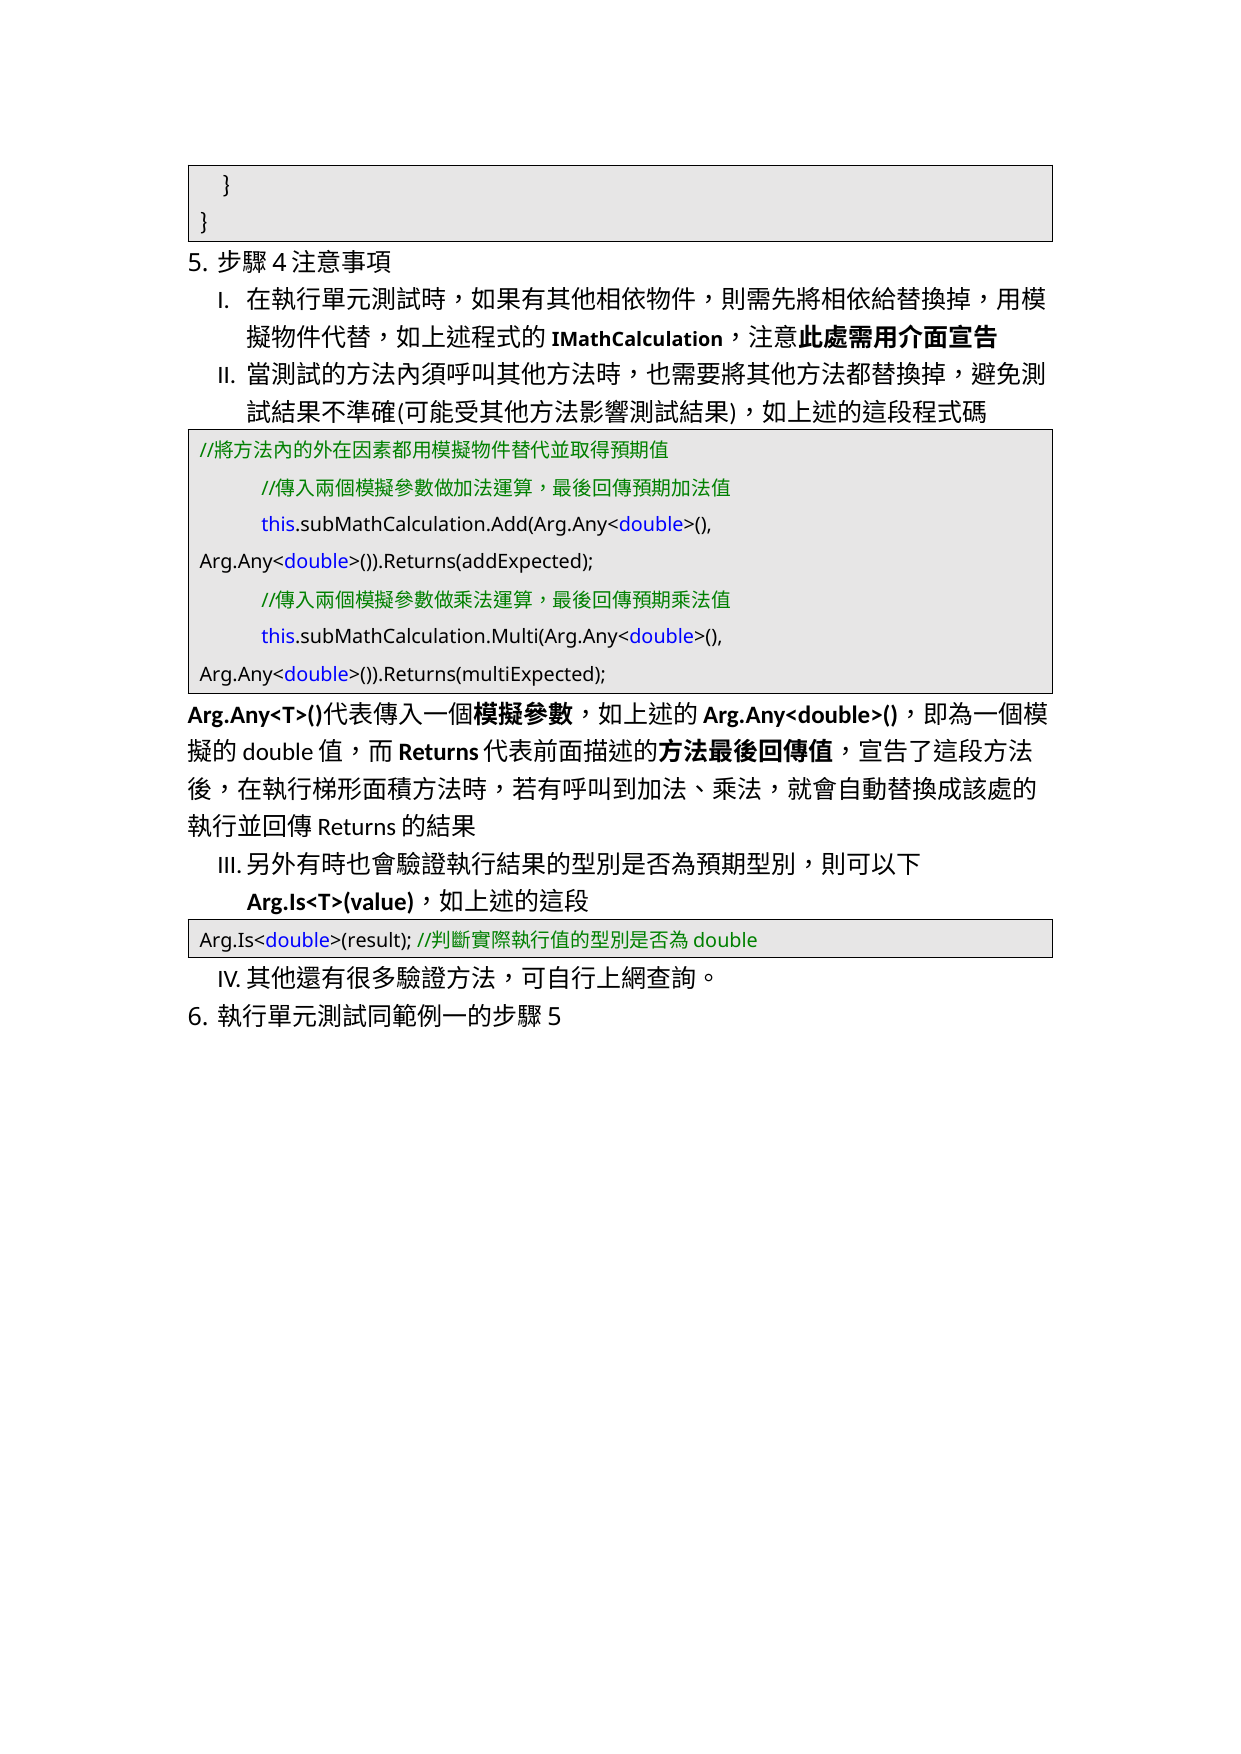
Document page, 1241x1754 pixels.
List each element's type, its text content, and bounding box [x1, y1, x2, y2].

subtitle 當測試的方法內須呼叫其他方法時，也需要將其他方法都替換掉，避免測試結果不準確(可能受其他方法影響測試結果)，如上述的這段程式碼 [217, 354, 1053, 429]
text Arg.Any<T>()代表傳入一個模擬參數，如上述的Arg.Any<double>()，即為一個模擬的double值，而Returns代表前面描述的方法最後回傳值，宣告了這段方法後，在執行梯形面積方法時，若有呼叫到加法、乘法，就會自動替換成該處的執行並回傳Returns的結果 [187, 694, 1053, 844]
table_header Arg.Is<double>(result); //判斷實際執行值的型別是否為double [189, 920, 1052, 957]
subtitle 步驟4注意事項 [187, 242, 1053, 279]
table_header //將方法內的外在因素都用模擬物件替代並取得預期值 //傳入兩個模擬參數做加法運算，最後回傳預期加法值 this.subMathCalculation.Add(Arg.Any<double>(), Arg.Any<double>()).Returns(addExpected); //傳入兩個模擬參數做乘法運算，最後回傳預期乘法值 this.subMathCalculation.Multi(Arg.Any<double>(), Arg.Any<double>()).Returns(multiExpected); [189, 430, 1052, 693]
subtitle 在執行單元測試時，如果有其他相依物件，則需先將相依給替換掉，用模擬物件代替，如上述程式的IMathCalculation，注意此處需用介面宣告 [217, 279, 1053, 354]
subtitle 另外有時也會驗證執行結果的型別是否為預期型別，則可以下Arg.Is<T>(value)，如上述的這段 [217, 844, 1053, 919]
subtitle 其他還有很多驗證方法，可自行上網查詢。 [217, 958, 1053, 996]
subtitle 執行單元測試同範例一的步驟5 [187, 996, 1053, 1033]
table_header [189, 166, 1052, 241]
